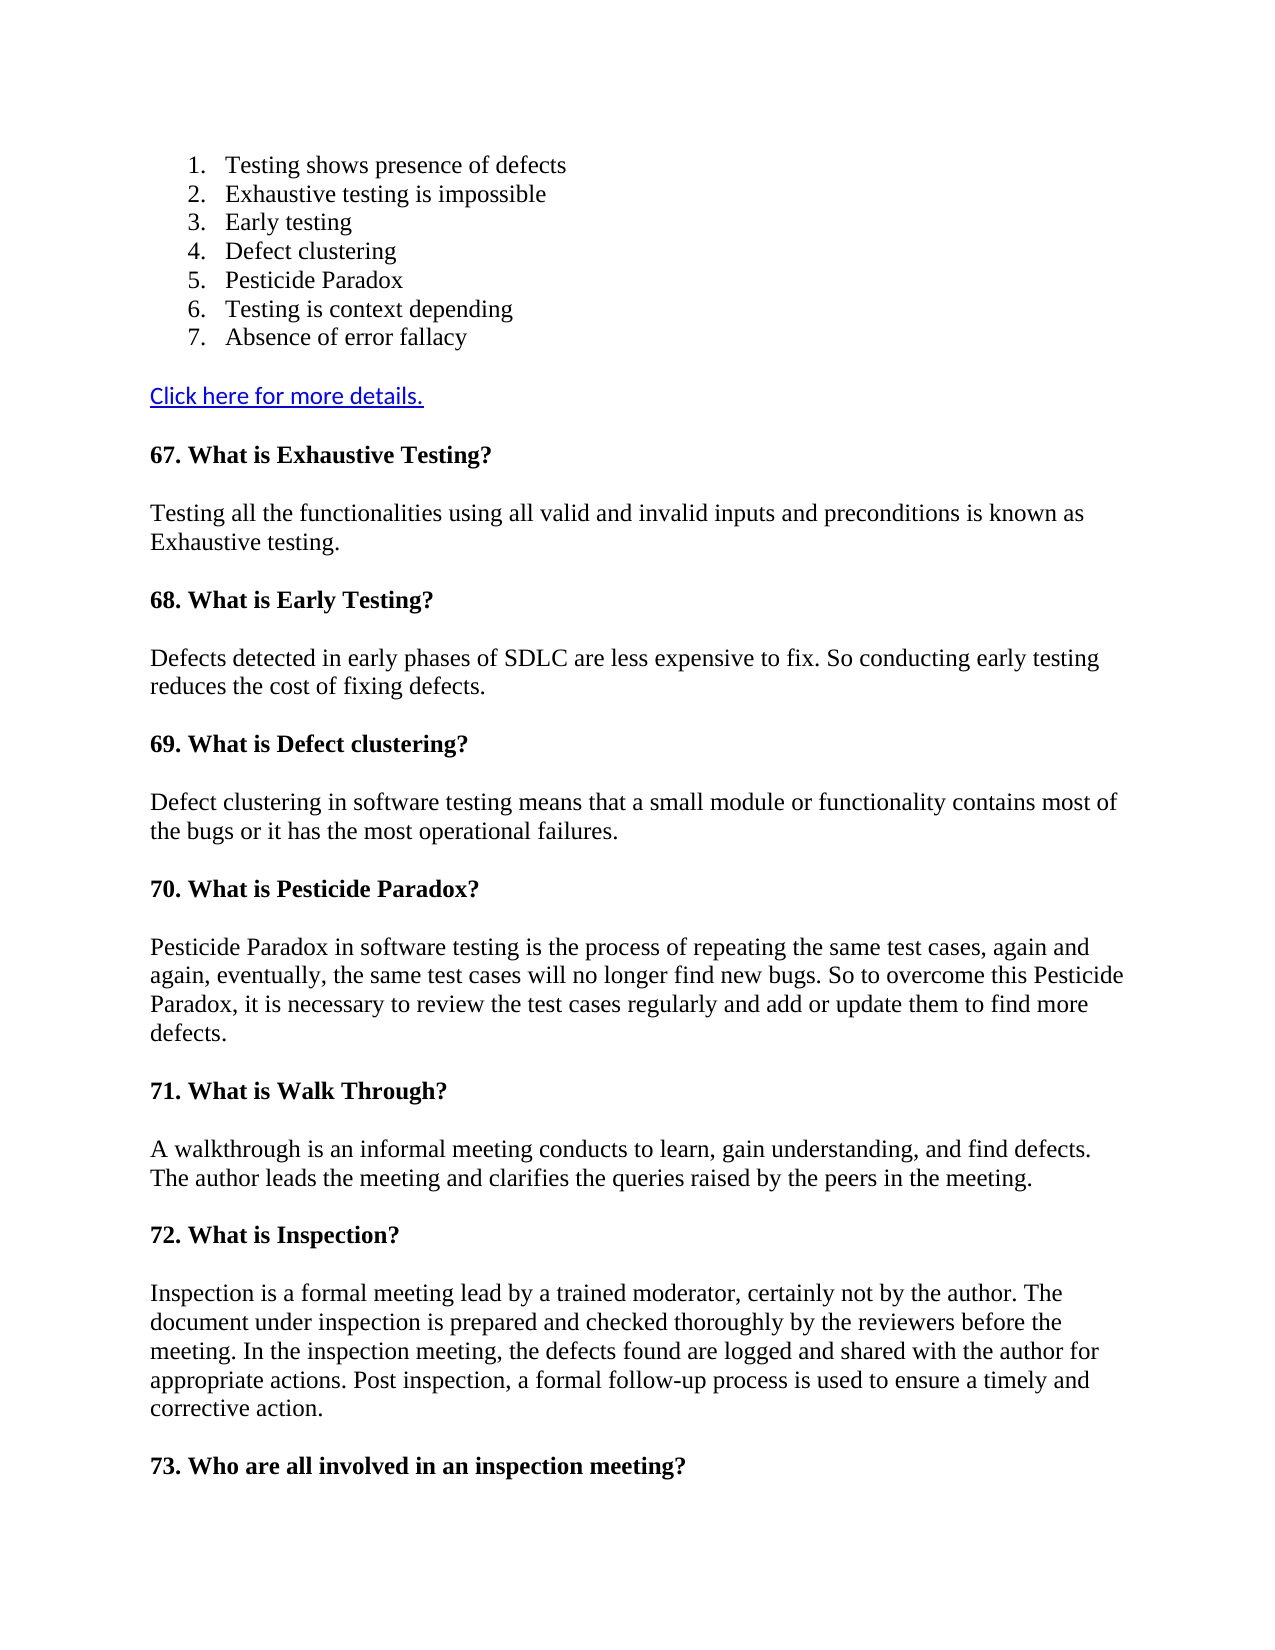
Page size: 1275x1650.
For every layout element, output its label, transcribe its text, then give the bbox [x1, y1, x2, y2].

list Pesticide Paradox [187, 265, 1125, 294]
text Testing all the functionalities using all valid and invalid inputs and preconditions is known as Exhaustive testing. [150, 498, 1125, 556]
text 72. What is Inspection? [150, 1221, 1125, 1249]
list Testing shows presence of defects [187, 150, 1125, 179]
text 69. What is Defect clustering? [150, 729, 1125, 758]
list Absence of error fallacy [187, 322, 1125, 351]
text Click here for more details. [150, 380, 1125, 411]
text Pesticide Paradox in software testing is the process of repeating the same test cases, again and again, eventually, the same test cases will no longer find new bugs. So to overcome this Pesticide Paradox, it is necessary to review the test cases regularly and add or update them to find more defects. [150, 932, 1125, 1047]
text Inspection is a formal meeting lead by a trained moderator, certainly not by the author. The document under inspection is prepared and checked thoroughly by the reviewers before the meeting. In the inspection meeting, the defects found are logged and shared with the author for appropriate actions. Post inspection, a formal follow-up process is used to ensure a timely and corrective action. [150, 1278, 1125, 1422]
list Early testing [187, 207, 1125, 236]
text 68. What is Early Testing? [150, 585, 1125, 613]
text 70. What is Pesticide Paradox? [150, 874, 1125, 903]
text A walkthrough is an informal meeting conducts to learn, gain understanding, and find defects. The author leads the meeting and clarifies the queries raised by the peers in the meeting. [150, 1134, 1125, 1191]
text 71. What is Walk Through? [150, 1076, 1125, 1105]
list Testing is context depending [187, 294, 1125, 322]
text 73. Who are all involved in an inspection meeting? [150, 1451, 1125, 1480]
list Exhaustive testing is impossible [187, 179, 1125, 207]
text Defects detected in early phases of SDLC are less expensive to fix. So conducting early testing reduces the cost of fixing defects. [150, 643, 1125, 700]
list Defect clustering [187, 236, 1125, 265]
text Defect clustering in software testing means that a small module or functionality contains most of the bugs or it has the most operational failures. [150, 787, 1125, 845]
text 67. What is Exhaustive Testing? [150, 440, 1125, 469]
